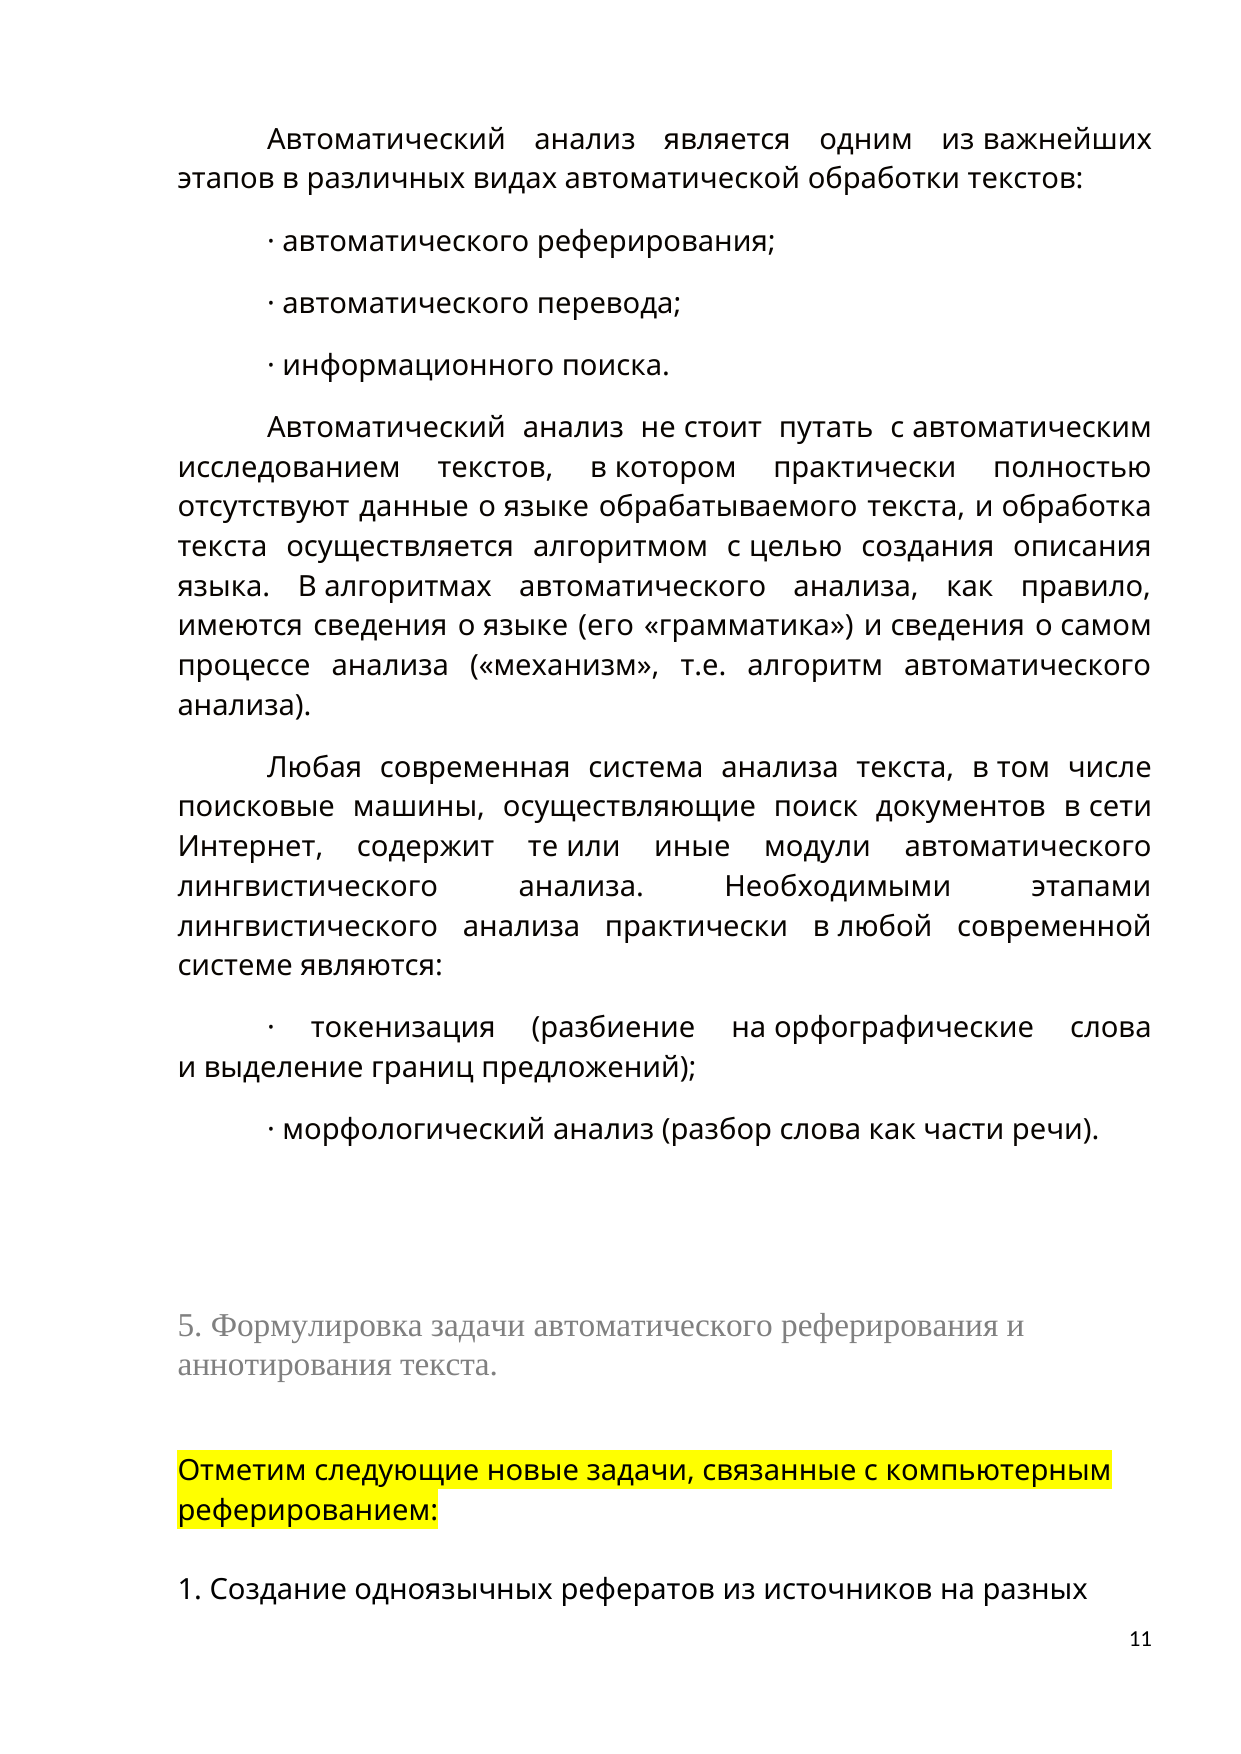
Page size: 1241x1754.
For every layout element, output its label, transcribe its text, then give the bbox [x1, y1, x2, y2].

text · морфологический анализ (разбор слова как части речи). [177, 1108, 1152, 1148]
text Любая современная система анализа текста, в том числе поисковые машины, осуществляющие поиск документов в сети Интернет, содержит те или иные модули автоматического лингвистического анализа. Необходимыми этапами лингвистического анализа практически в любой современной системе являются: [177, 746, 1152, 984]
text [177, 1449, 1152, 1608]
text Автоматический анализ не стоит путать с автоматическим исследованием текстов, в котором практически полностью отсутствуют данные о языке обрабатываемого текста, и обработка текста осуществляется алгоритмом с целью создания описания языка. В алгоритмах автоматического анализа, как правило, имеются сведения о языке (его «грамматика») и сведения о самом процессе анализа («механизм», т.е. алгоритм автоматического анализа). [177, 406, 1152, 724]
text · токенизация (разбиение на орфографические слова и выделение границ предложений); [177, 1007, 1152, 1086]
text · автоматического реферирования; [177, 220, 1152, 259]
text · автоматического перевода; [177, 282, 1152, 322]
text 5. Формулировка задачи автоматического реферирования и аннотирования текста. [498, 1306, 1152, 1382]
text · информационного поиска. [177, 344, 1152, 384]
text Автоматический анализ является одним из важнейших этапов в различных видах автоматической обработки текстов: [177, 118, 1152, 197]
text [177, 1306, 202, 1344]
